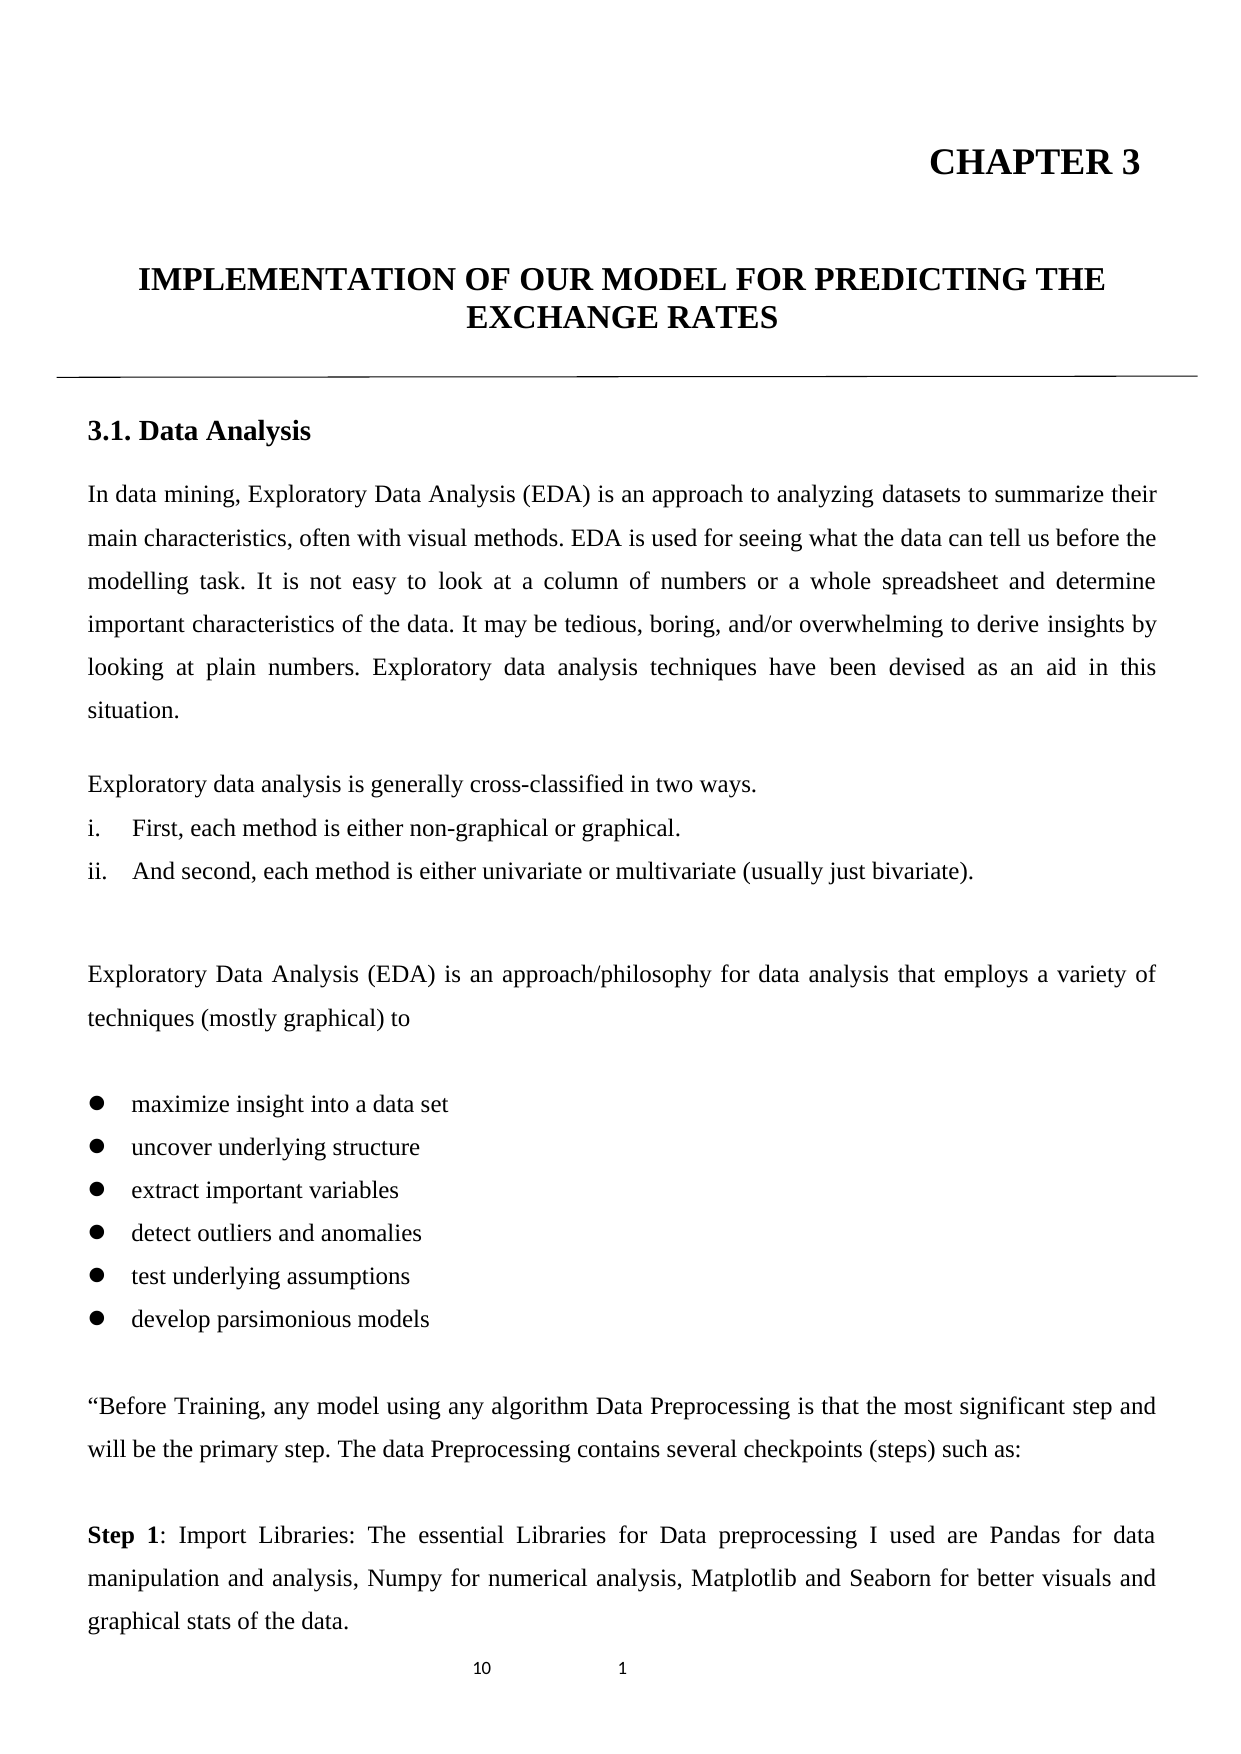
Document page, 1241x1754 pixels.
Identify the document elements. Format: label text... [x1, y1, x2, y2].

list detect outliers and anomalies [87, 1218, 1157, 1247]
list develop parsimonious models [87, 1304, 1157, 1333]
list test underlying assumptions [87, 1261, 1157, 1290]
text Exploratory Data Analysis (EDA) is an approach/philosophy for data analysis that employs a variety of techniques (mostly graphical) to [87, 959, 1157, 1031]
text 3.1. Data Analysis [87, 413, 1157, 446]
text “Before Training, any model using any algorithm Data Preprocessing is that the most significant step and will be the primary step. The data Preprocessing contains several checkpoints (steps) such as: [87, 1391, 1157, 1463]
list extract important variables [87, 1175, 1157, 1204]
list And second, each method is either univariate or multivariate (usually just bivariate). [87, 856, 1157, 884]
list uncover underlying structure [87, 1132, 1157, 1161]
text IMPLEMENTATION OF OUR MODEL FOR PREDICTING THE EXCHANGE RATES [87, 259, 1157, 336]
text Exploratory data analysis is generally cross-classified in two ways. [87, 769, 1157, 798]
text CHAPTER 3 [87, 139, 1157, 183]
list First, each method is either non-graphical or graphical. [87, 813, 1157, 841]
text Step 1: Import Libraries: The essential Libraries for Data preprocessing I used are Pandas for data manipulation and analysis, Numpy for numerical analysis, Matplotlib and Seaborn for better visuals and graphical stats of the data. [87, 1520, 1157, 1635]
list maximize insight into a data set [87, 1089, 1157, 1118]
text In data mining, Exploratory Data Analysis (EDA) is an approach to analyzing datasets to summarize their main characteristics, often with visual methods. EDA is used for seeing what the data can tell us before the modelling task. It is not easy to look at a column of numbers or a whole spreadsheet and determine important characteristics of the data. It may be tedious, boring, and/or overwhelming to derive insights by looking at plain numbers. Exploratory data analysis techniques have been devised as an aid in this situation. [87, 479, 1157, 724]
